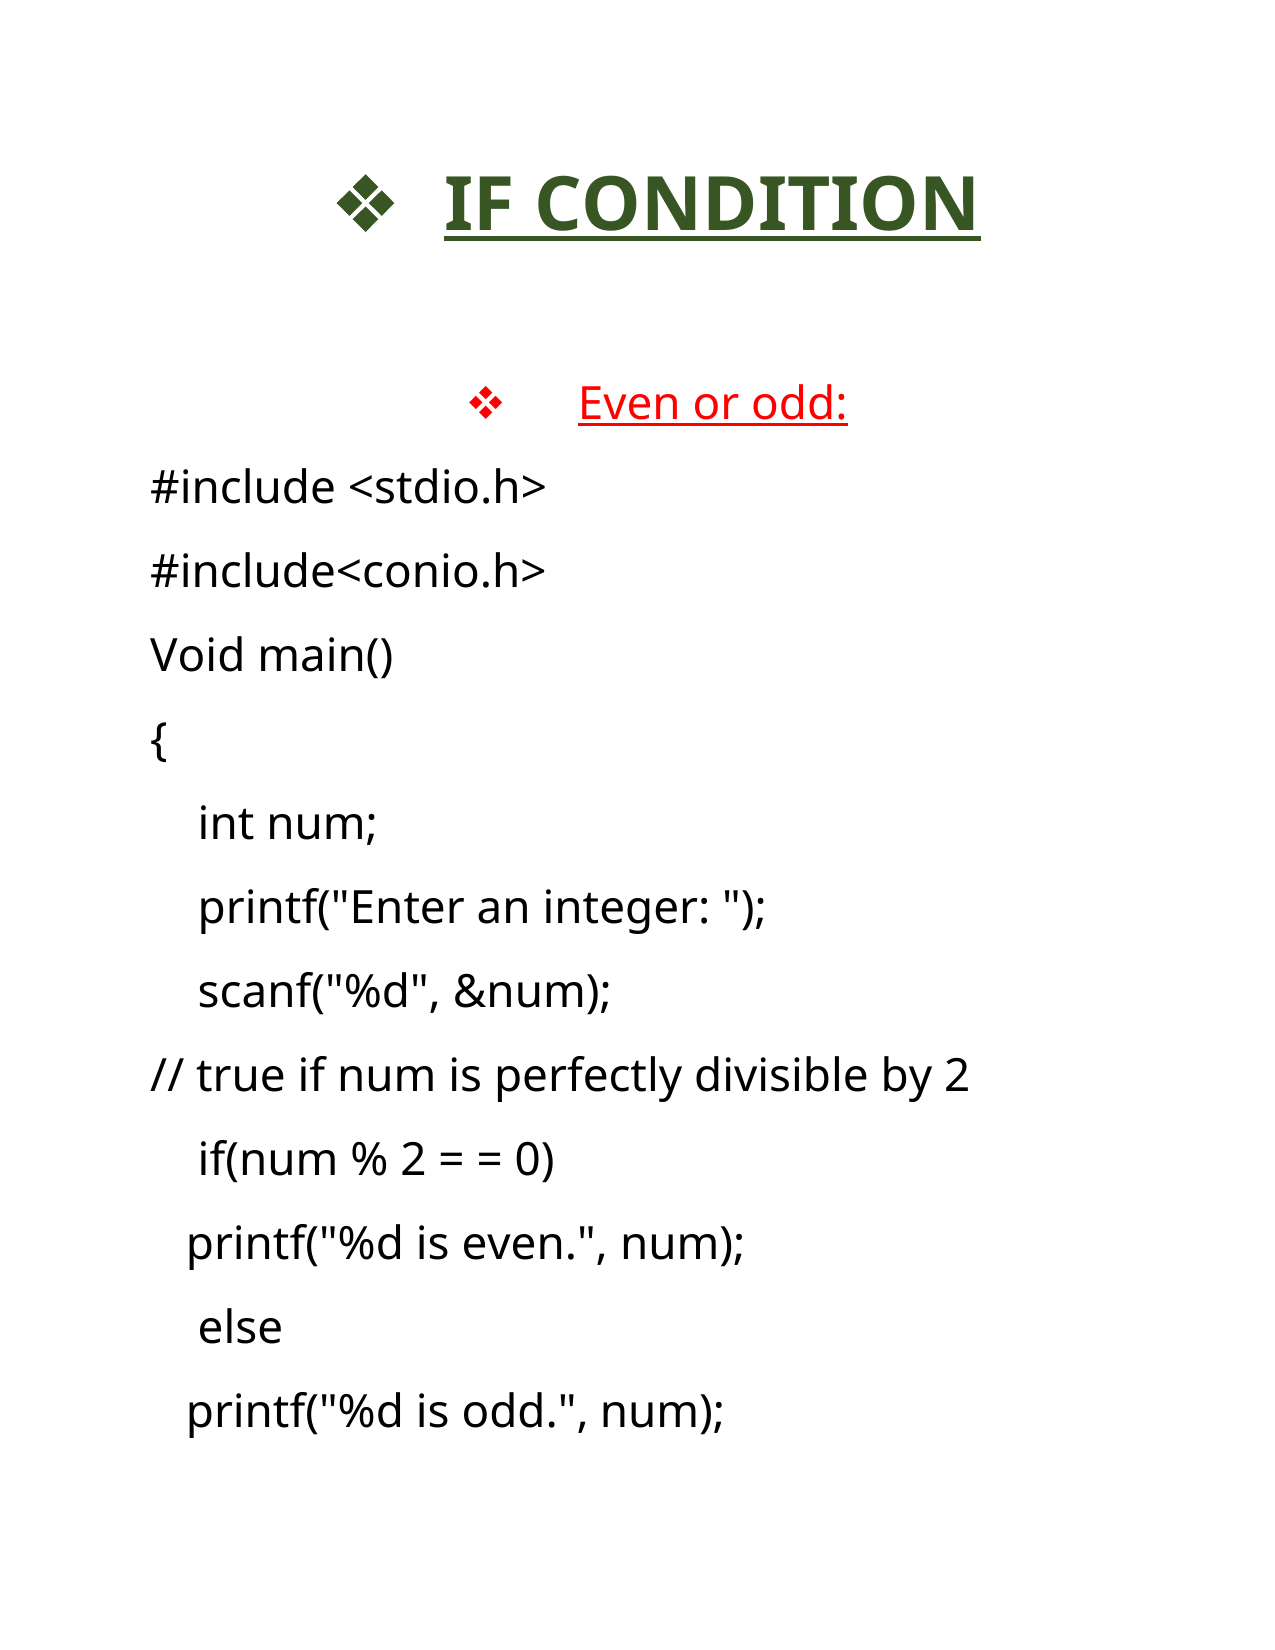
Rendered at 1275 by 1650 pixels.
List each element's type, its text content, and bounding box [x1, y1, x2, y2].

text #include<conio.h> [150, 538, 1125, 601]
text // true if num is perfectly divisible by 2 [150, 1042, 1125, 1105]
list Even or odd: [187, 371, 1125, 433]
list IF CONDITION [187, 150, 1125, 252]
text #include <stdio.h> [150, 454, 1125, 517]
text Void main() [150, 622, 1125, 685]
text printf("%d is even.", num); [150, 1210, 1125, 1273]
text scanf("%d", &num); [150, 958, 1125, 1021]
text else [150, 1294, 1125, 1357]
text if(num % 2 = = 0) [150, 1126, 1125, 1189]
text printf("Enter an integer: "); [150, 874, 1125, 937]
text { [150, 706, 1125, 769]
text printf("%d is odd.", num); [150, 1378, 1125, 1441]
text int num; [150, 790, 1125, 853]
